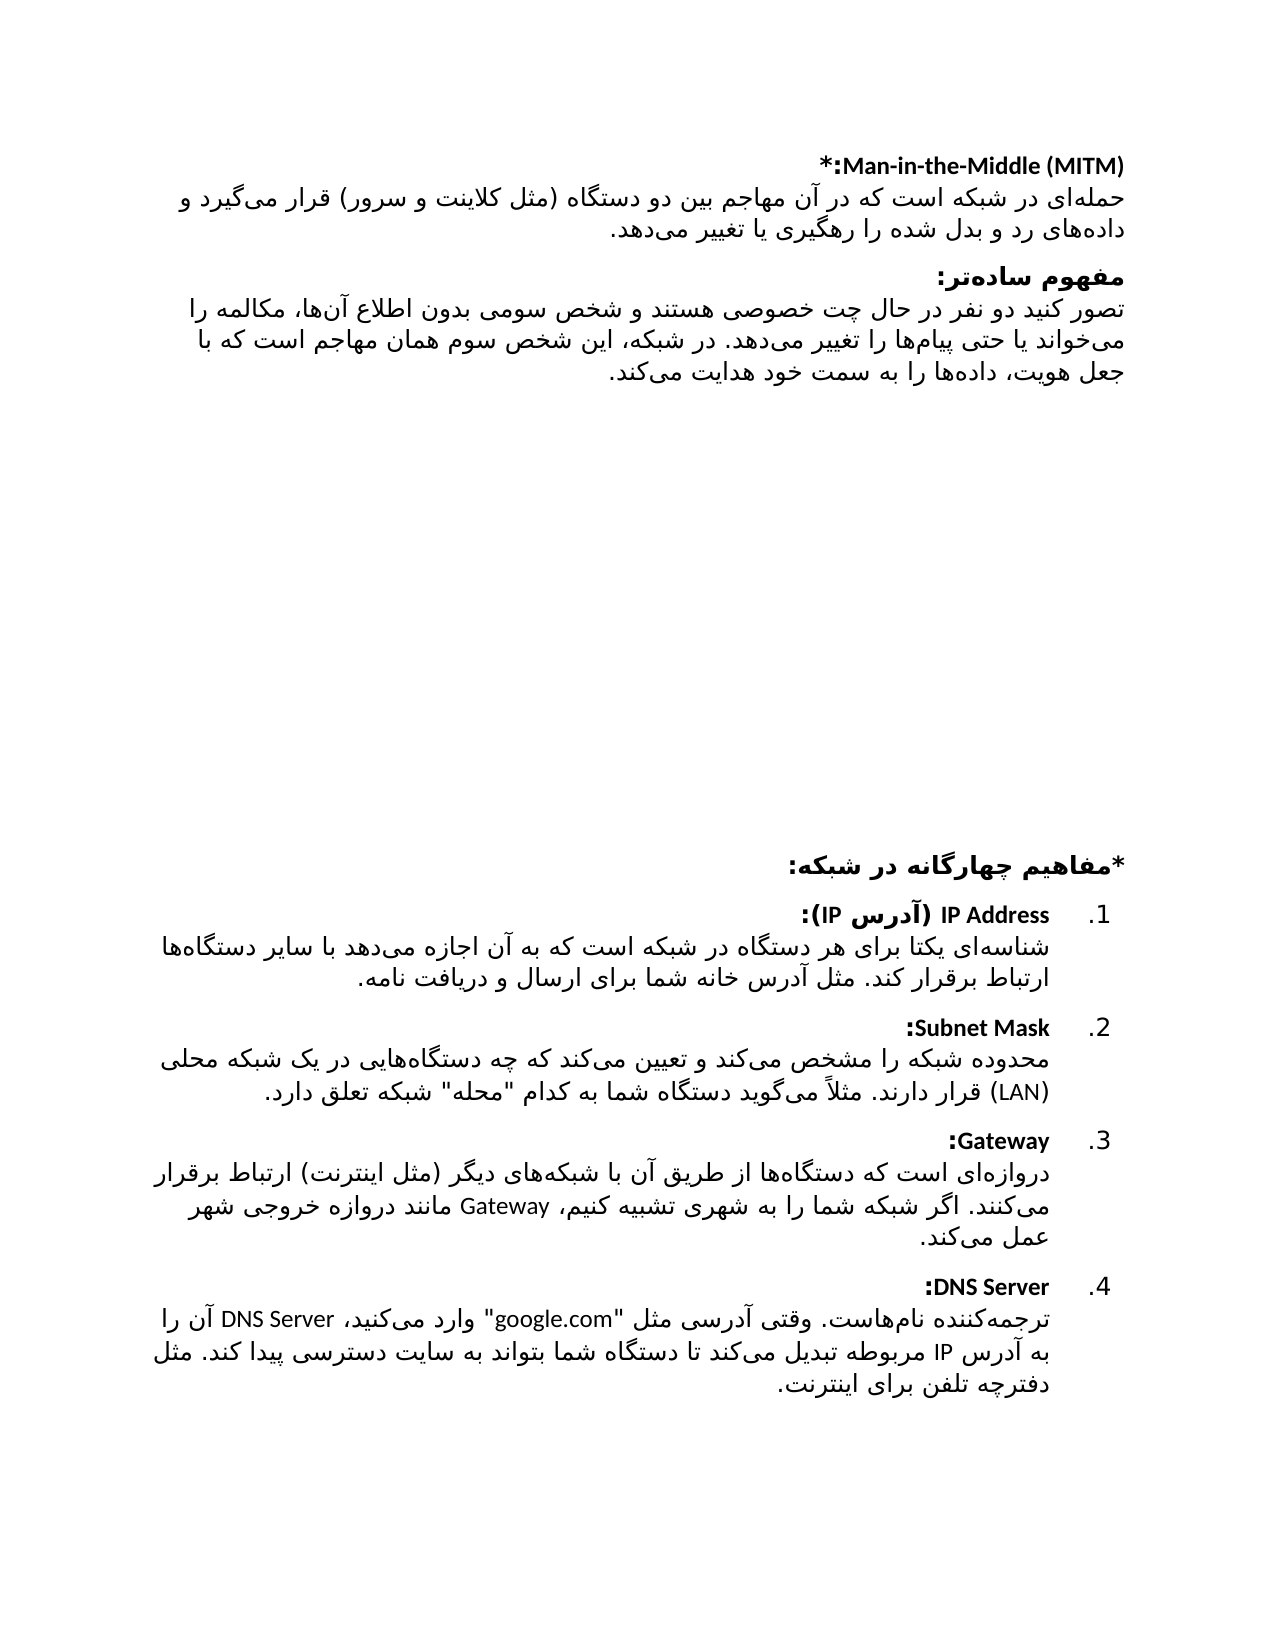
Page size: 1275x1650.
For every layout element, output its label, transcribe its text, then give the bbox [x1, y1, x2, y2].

list Gateway: دروازه‌ای است که دستگاه‌ها از طریق آن با شبکه‌های دیگر (مثل اینترنت) ارتباط برقرار می‌کنند. اگر شبکه شما را به شهری تشبیه کنیم، Gateway مانند دروازه خروجی شهر عمل می‌کند. [150, 1126, 1087, 1252]
list Subnet Mask: محدوده شبکه را مشخص می‌کند و تعیین می‌کند که چه دستگاه‌هایی در یک شبکه محلی (LAN) قرار دارند. مثلاً می‌گوید دستگاه شما به کدام "محله" شبکه تعلق دارد. [150, 1012, 1087, 1106]
text Man-in-the-Middle (MITM):* حمله‌ای در شبکه است که در آن مهاجم بین دو دستگاه (مثل کلاینت و سرور) قرار می‌گیرد و داده‌های رد و بدل شده را رهگیری یا تغییر می‌دهد. [150, 150, 1125, 243]
text *مفاهیم چهارگانه در شبکه: [150, 851, 1125, 880]
text مفهوم ساده‌تر: تصور کنید دو نفر در حال چت خصوصی هستند و شخص سومی بدون اطلاع آن‌ها، مکالمه را می‌خواند یا حتی پیام‌ها را تغییر می‌دهد. در شبکه، این شخص سوم همان مهاجم است که با جعل هویت، داده‌ها را به سمت خود هدایت می‌کند. [150, 262, 1125, 386]
list DNS Server: ترجمه‌کننده نام‌هاست. وقتی آدرسی مثل "google.com" وارد می‌کنید، DNS Server آن را به آدرس IP مربوطه تبدیل می‌کند تا دستگاه شما بتواند به سایت دسترسی پیدا کند. مثل دفترچه تلفن برای اینترنت. [150, 1271, 1087, 1398]
list IP Address (آدرس IP): شناسه‌ای یکتا برای هر دستگاه در شبکه است که به آن اجازه می‌دهد با سایر دستگاه‌ها ارتباط برقرار کند. مثل آدرس خانه شما برای ارسال و دریافت نامه. [150, 899, 1087, 993]
